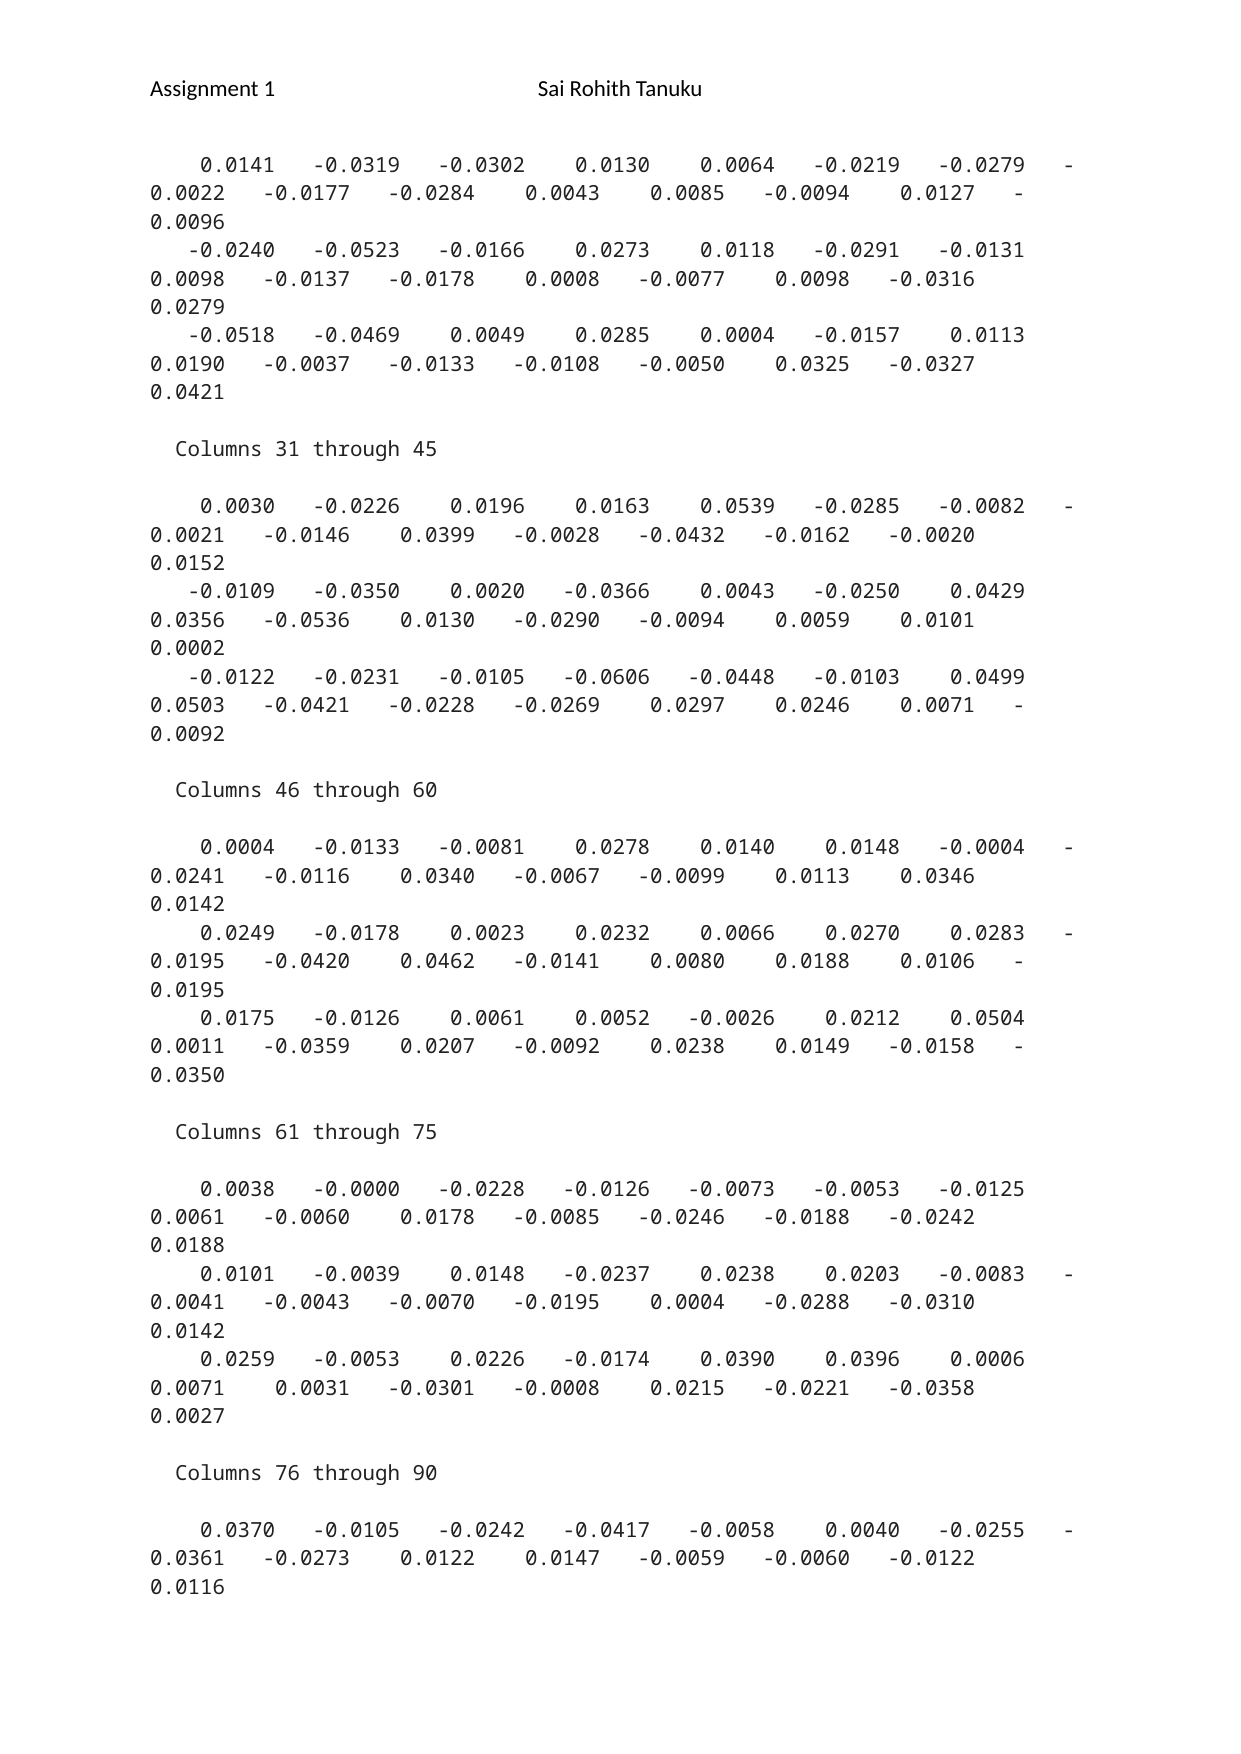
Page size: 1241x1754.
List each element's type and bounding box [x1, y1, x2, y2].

text [150, 150, 1090, 1600]
